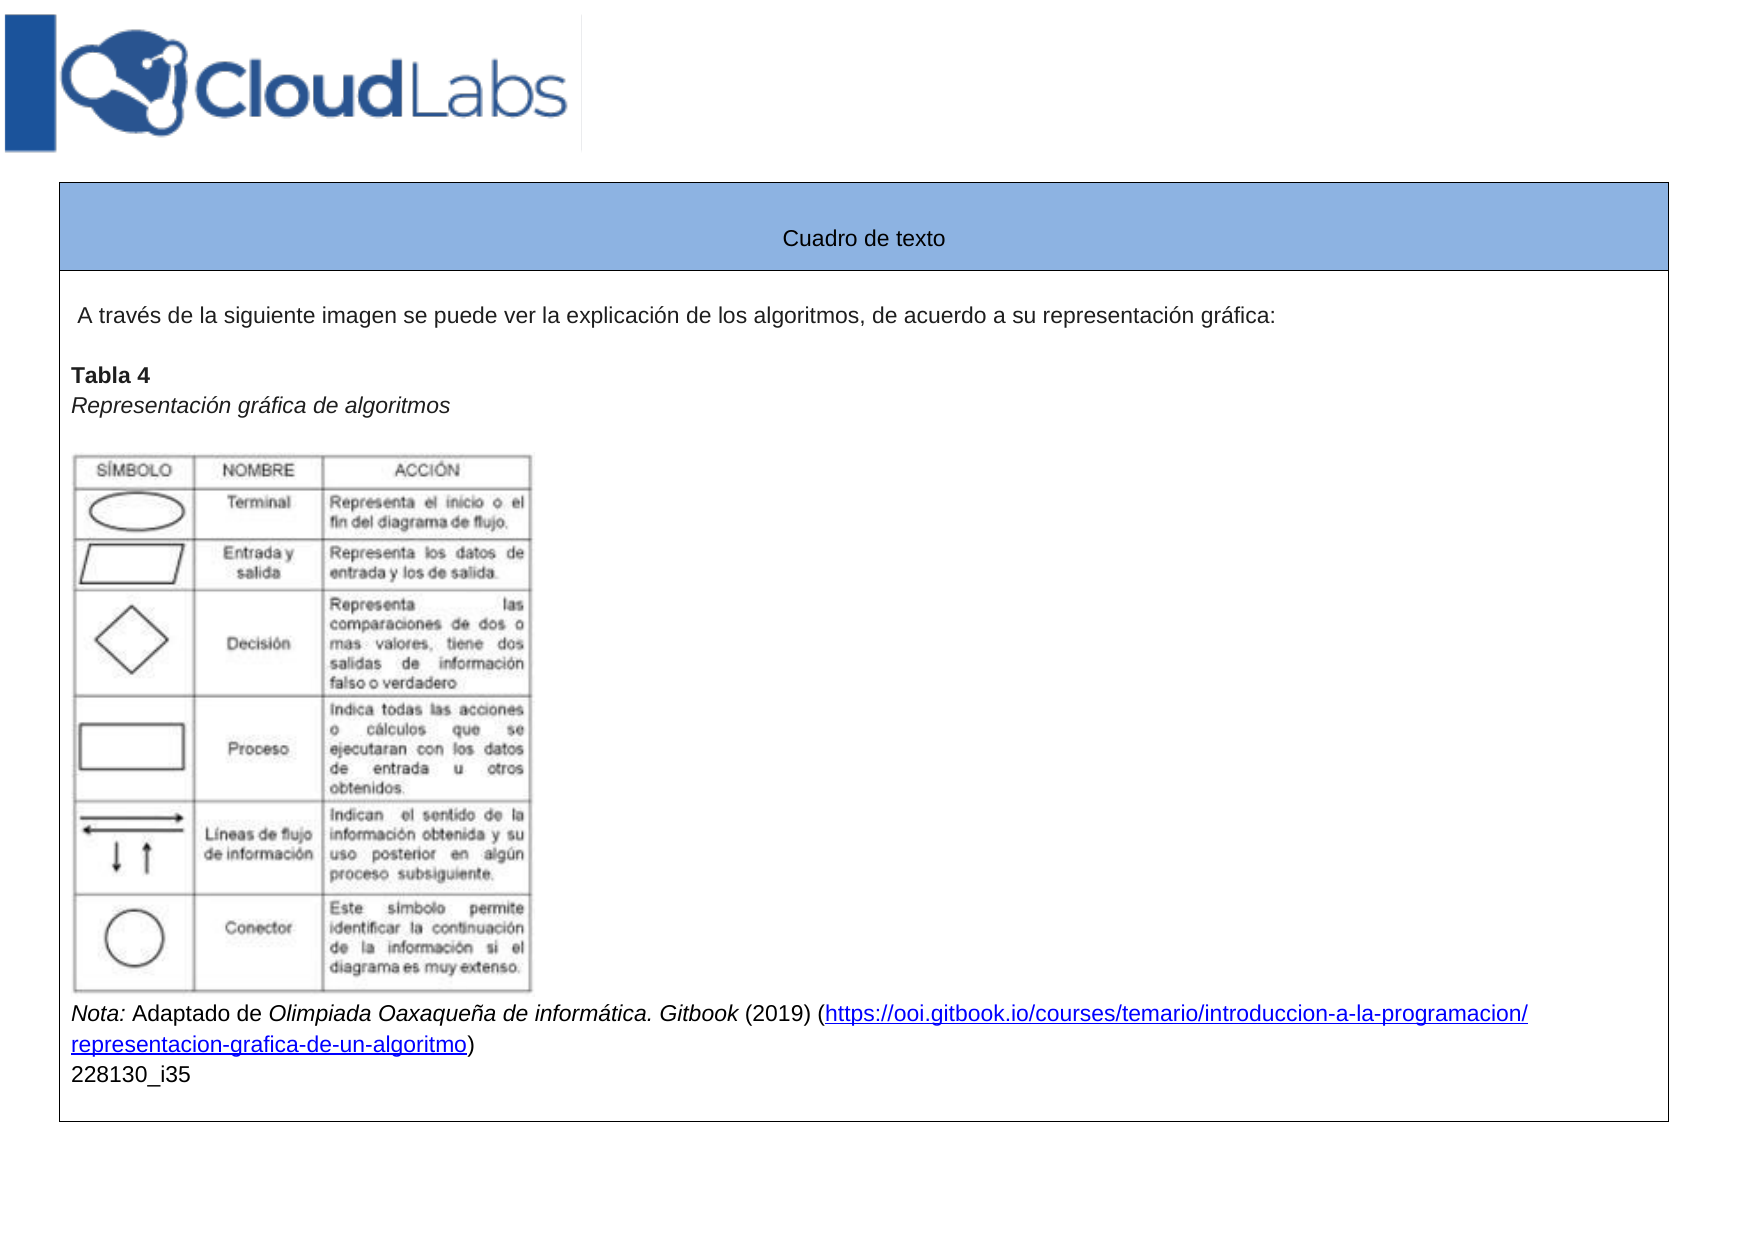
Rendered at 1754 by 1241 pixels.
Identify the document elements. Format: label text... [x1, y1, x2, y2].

table_cell A través de la siguiente imagen se puede ver la explicación de los algoritmos, de acuerdo a su representación gráfica: Tabla 4 Representación gráfica de algoritmos Nota: Adaptado de Olimpiada Oaxaqueña de informática. Gitbook (2019) (https://ooi.gitbook.io/courses/temario/introduccion-a-la-programacion/representacion-grafica-de-un-algoritmo) 228130_i35 [60, 271, 1668, 1121]
picture [70, 452, 536, 997]
picture [4, 2, 582, 164]
table_header Cuadro de texto [60, 183, 1668, 270]
